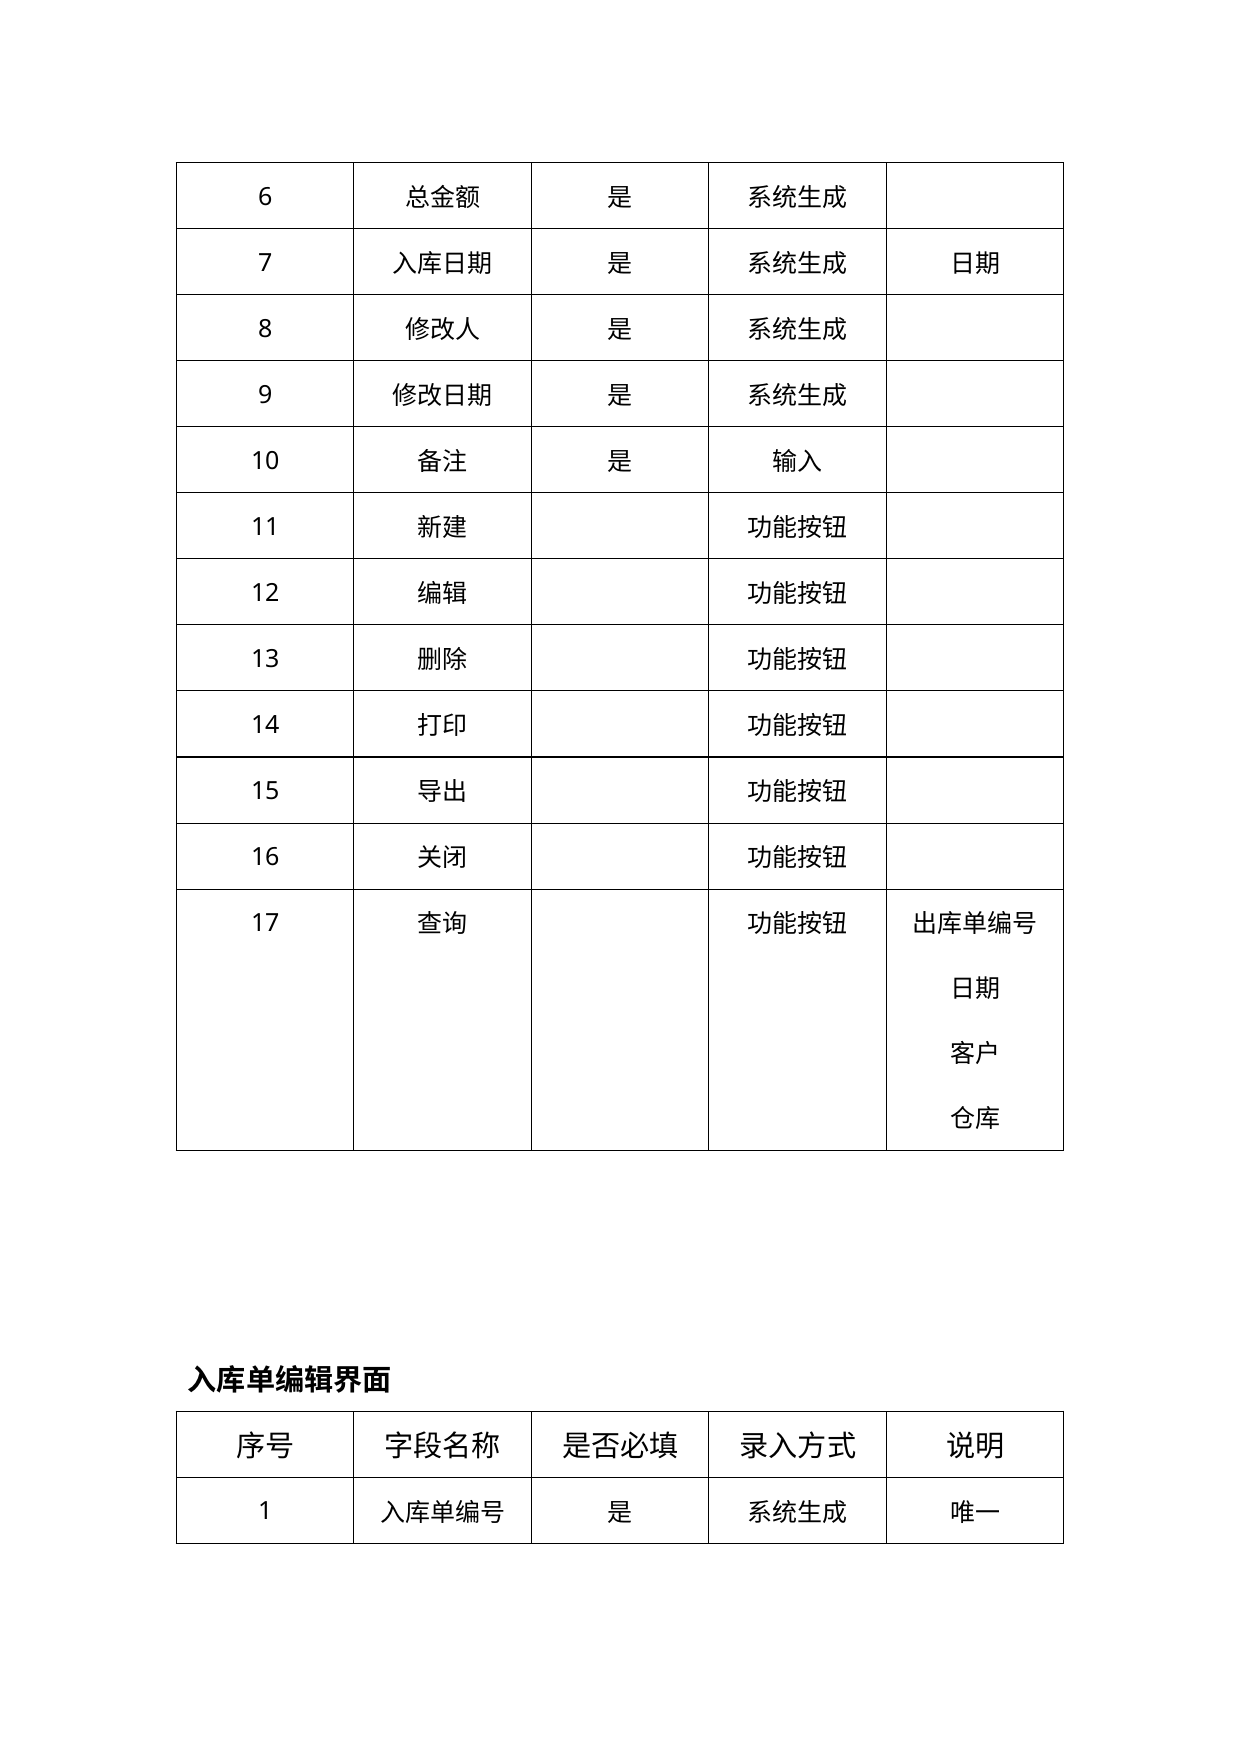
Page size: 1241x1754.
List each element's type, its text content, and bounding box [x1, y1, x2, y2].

table_cell 功能按钮 [709, 824, 886, 888]
table_cell 1 [177, 1478, 353, 1543]
table_cell 功能按钮 [709, 625, 886, 690]
table_cell 备注 [354, 427, 531, 492]
table_cell 功能按钮 [709, 493, 886, 558]
table_header 说明 [887, 1412, 1063, 1477]
table_header 是否必填 [532, 1412, 708, 1477]
table_cell 8 [177, 295, 353, 360]
table_cell 系统生成 [709, 229, 886, 294]
text 入库单编辑界面 [187, 1346, 1053, 1411]
table_cell [887, 691, 1063, 756]
table_cell 是 [532, 229, 708, 294]
table_cell 总金额 [354, 163, 531, 228]
table_cell 功能按钮 [709, 691, 886, 756]
table_cell 唯一 [887, 1478, 1063, 1543]
table_cell [532, 493, 708, 558]
table_header 录入方式 [709, 1412, 886, 1477]
table_cell [532, 890, 708, 1149]
table_cell 是 [532, 361, 708, 426]
table_cell 14 [177, 691, 353, 756]
table_cell 系统生成 [709, 295, 886, 360]
table_cell 打印 [354, 691, 531, 756]
table_cell [887, 559, 1063, 624]
table_cell [887, 493, 1063, 558]
table_cell [532, 824, 708, 888]
table_cell 功能按钮 [709, 559, 886, 624]
table_cell 17 [177, 890, 353, 1149]
table_cell [887, 427, 1063, 492]
table_cell 导出 [354, 758, 531, 822]
table_cell 编辑 [354, 559, 531, 624]
table_cell 9 [177, 361, 353, 426]
table_cell 系统生成 [709, 1478, 886, 1543]
table_cell [532, 625, 708, 690]
table_cell [887, 361, 1063, 426]
table_cell 出库单编号 日期 客户 仓库 [887, 890, 1063, 1149]
table_cell 修改人 [354, 295, 531, 360]
table_cell 6 [177, 163, 353, 228]
table_cell 新建 [354, 493, 531, 558]
table_cell 13 [177, 625, 353, 690]
table_cell 入库日期 [354, 229, 531, 294]
table_cell 系统生成 [709, 163, 886, 228]
table_cell 11 [177, 493, 353, 558]
table_cell 功能按钮 [709, 758, 886, 822]
table_cell 删除 [354, 625, 531, 690]
table_cell 入库单编号 [354, 1478, 531, 1543]
table_cell 功能按钮 [709, 890, 886, 1149]
table_cell [532, 559, 708, 624]
table_cell 15 [177, 758, 353, 822]
table_cell 系统生成 [709, 361, 886, 426]
table_cell [887, 824, 1063, 888]
table_cell 7 [177, 229, 353, 294]
table_cell [532, 758, 708, 822]
table_cell 查询 [354, 890, 531, 1149]
table_cell 是 [532, 1478, 708, 1543]
table_cell 是 [532, 295, 708, 360]
table_cell 12 [177, 559, 353, 624]
table_cell 16 [177, 824, 353, 888]
table_cell [532, 691, 708, 756]
table_header 序号 [177, 1412, 353, 1477]
table_cell 是 [532, 427, 708, 492]
table_cell [887, 163, 1063, 228]
table_cell 是 [532, 163, 708, 228]
table_cell 日期 [887, 229, 1063, 294]
table_cell 关闭 [354, 824, 531, 888]
table_cell [887, 625, 1063, 690]
table_cell 修改日期 [354, 361, 531, 426]
table_cell 10 [177, 427, 353, 492]
table_cell [887, 295, 1063, 360]
table_cell [887, 758, 1063, 822]
table_cell 输入 [709, 427, 886, 492]
table_header 字段名称 [354, 1412, 531, 1477]
